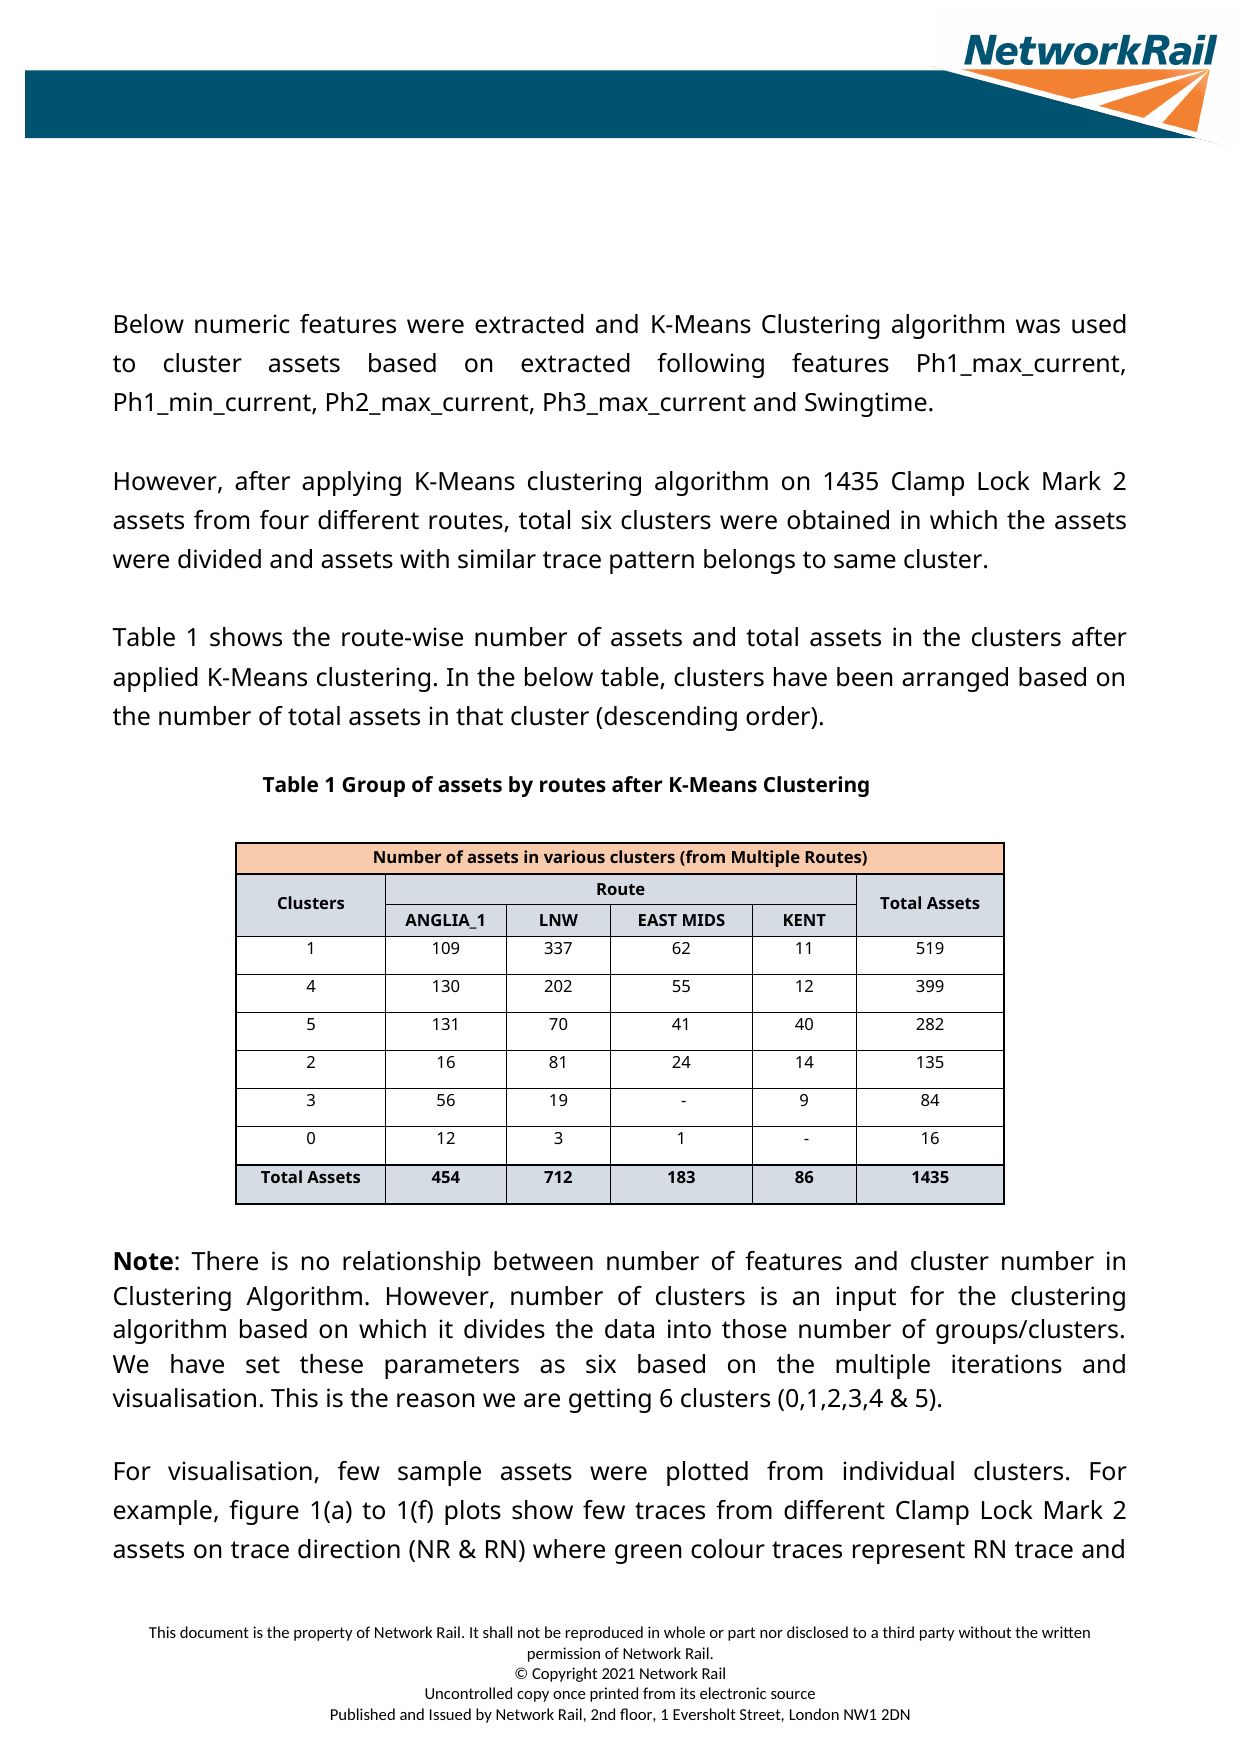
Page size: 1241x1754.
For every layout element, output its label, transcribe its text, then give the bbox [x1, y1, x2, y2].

table_cell 183 [611, 1166, 752, 1203]
table_cell 11 [753, 937, 856, 974]
table_cell 282 [857, 1013, 1003, 1050]
text Table 1 Group of assets by routes after K-Means Clustering [187, 770, 1128, 798]
table_cell 3 [237, 1089, 385, 1126]
table_cell 135 [857, 1051, 1003, 1088]
table_cell 131 [386, 1013, 506, 1050]
table_cell 19 [507, 1089, 610, 1126]
table_cell 2 [237, 1051, 385, 1088]
table_cell 202 [507, 975, 610, 1012]
table_cell 40 [753, 1013, 856, 1050]
table_cell 519 [857, 937, 1003, 974]
table_cell 84 [857, 1089, 1003, 1126]
table_cell 0 [237, 1127, 385, 1164]
table_cell 70 [507, 1013, 610, 1050]
table_cell 399 [857, 975, 1003, 1012]
table_cell 41 [611, 1013, 752, 1050]
table_cell 14 [753, 1051, 856, 1088]
table_cell 1 [611, 1127, 752, 1164]
table_cell 16 [386, 1051, 506, 1088]
table_cell 712 [507, 1166, 610, 1203]
text However, after applying K-Means clustering algorithm on 1435 Clamp Lock Mark 2 assets from four different routes, total six clusters were obtained in which the assets were divided and assets with similar trace pattern belongs to same cluster. [112, 463, 1128, 576]
table_cell 55 [611, 975, 752, 1012]
table_cell Total Assets [237, 1166, 385, 1203]
table_cell 16 [857, 1127, 1003, 1164]
table_cell 3 [507, 1127, 610, 1164]
table_cell 62 [611, 937, 752, 974]
text Table 1 shows the route-wise number of assets and total assets in the clusters after applied K-Means clustering. In the below table, clusters have been arranged based on the number of total assets in that cluster (descending order). [112, 620, 1128, 732]
table_cell Route [386, 875, 856, 904]
table_cell 81 [507, 1051, 610, 1088]
table_cell EAST MIDS [611, 905, 752, 936]
table_cell 12 [386, 1127, 506, 1164]
table_cell 130 [386, 975, 506, 1012]
text Below numeric features were extracted and K-Means Clustering algorithm was used to cluster assets based on extracted following features Ph1_max_current, Ph1_min_current, Ph2_max_current, Ph3_max_current and Swingtime. [112, 307, 1128, 419]
table_cell LNW [507, 905, 610, 936]
table_cell 1435 [857, 1166, 1003, 1203]
table_cell 5 [237, 1013, 385, 1050]
table_cell 86 [753, 1166, 856, 1203]
text Note: There is no relationship between number of features and cluster number in Clustering Algorithm. However, number of clusters is an input for the clustering algorithm based on which it divides the data into those number of groups/clusters. We have set these parameters as six based on the multiple iterations and visualisation. This is the reason we are getting 6 clusters (0,1,2,3,4 & 5). [112, 1244, 1128, 1414]
table_cell - [753, 1127, 856, 1164]
table_cell Clusters [237, 875, 385, 936]
table_cell 4 [237, 975, 385, 1012]
table_cell 12 [753, 975, 856, 1012]
table_cell KENT [753, 905, 856, 936]
table_cell 337 [507, 937, 610, 974]
table_cell 109 [386, 937, 506, 974]
table_cell Total Assets [857, 875, 1003, 936]
table_cell ANGLIA_1 [386, 905, 506, 936]
table_cell 24 [611, 1051, 752, 1088]
table_cell 56 [386, 1089, 506, 1126]
table_cell 9 [753, 1089, 856, 1126]
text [112, 1453, 1128, 1566]
table_cell - [611, 1089, 752, 1126]
table_header Number of assets in various clusters (from Multiple Routes) [237, 844, 1003, 873]
table_cell 1 [237, 937, 385, 974]
table_cell 454 [386, 1166, 506, 1203]
